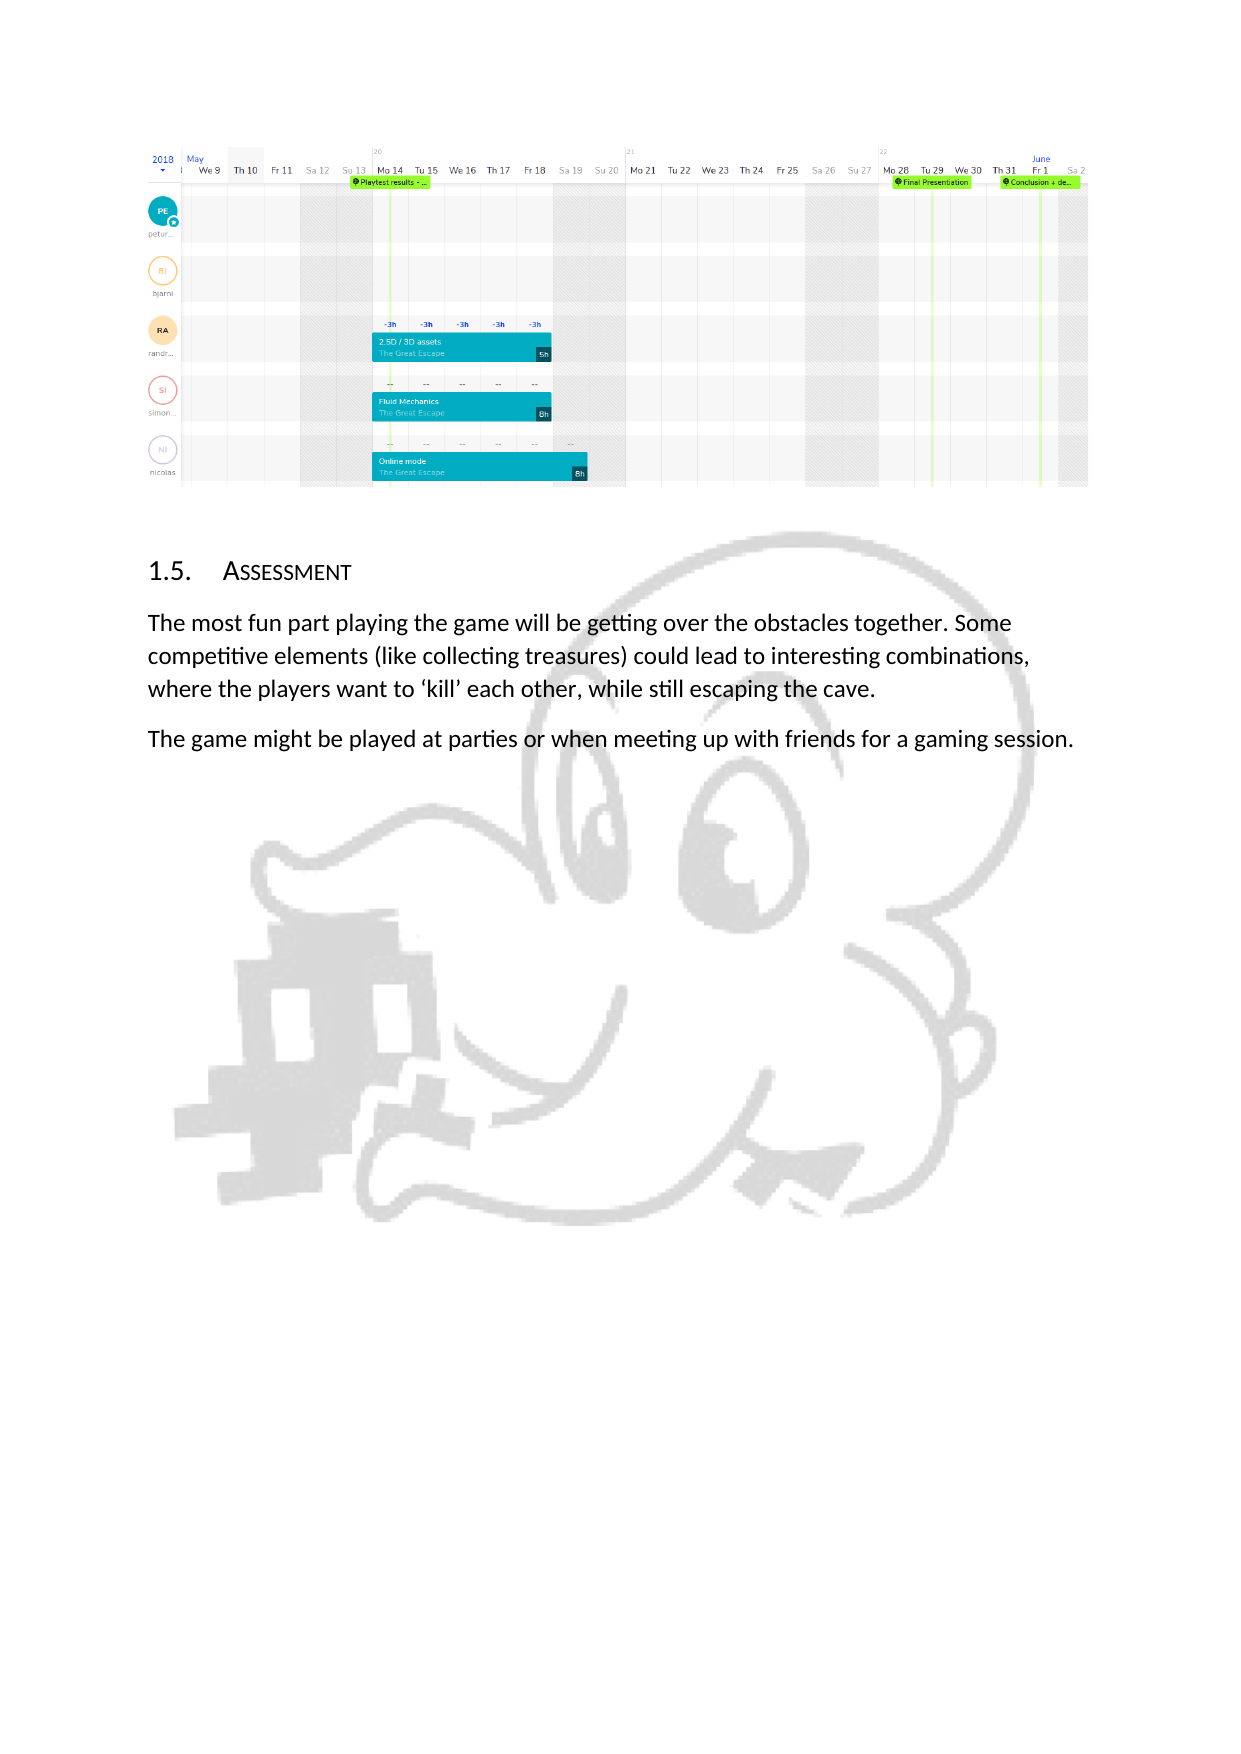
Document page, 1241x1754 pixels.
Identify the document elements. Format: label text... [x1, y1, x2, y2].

text The most fun part playing the game will be getting over the obstacles together. Some competitive elements (like collecting treasures) could lead to interesting combinations, where the players want to ‘kill’ each other, while still escaping the cave. [148, 607, 1093, 704]
picture [147, 147, 1089, 487]
list Assessment [148, 552, 1093, 588]
text The game might be played at parties or when meeting up with friends for a gaming session. [148, 723, 1093, 753]
